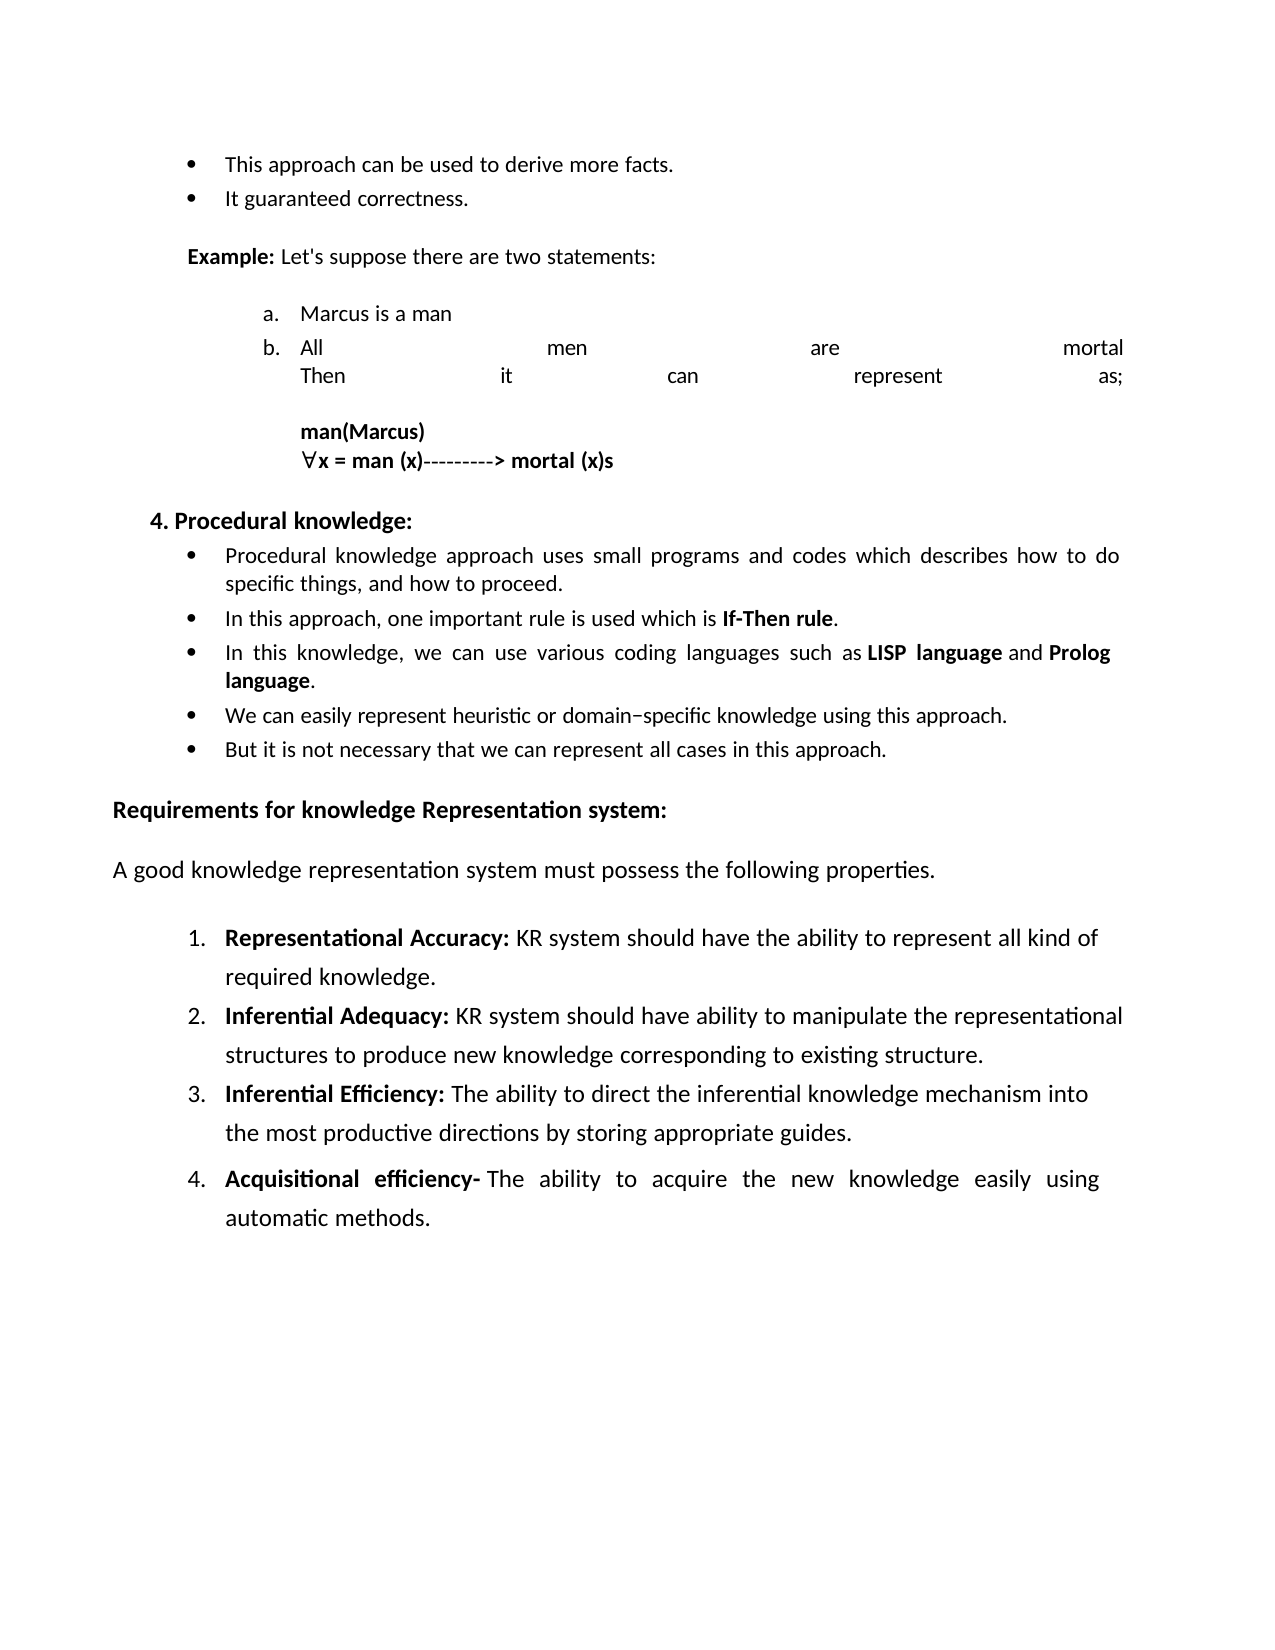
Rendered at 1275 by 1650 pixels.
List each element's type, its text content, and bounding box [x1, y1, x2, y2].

text ∀x = man (x) > mortal (x)s [300, 445, 1157, 474]
list Procedural knowledge approach uses small programs and codes which describes how to do specific things, and how to proceed. [187, 542, 1124, 598]
list Inferential Adequacy: KR system should have ability to manipulate the representational structures to produce new knowledge corresponding to existing structure. [187, 1000, 1124, 1070]
list In this knowledge, we can use various coding languages such as LISP language and Prolog language. [187, 638, 1126, 694]
text Example: Let's suppose there are two statements: [187, 242, 1157, 270]
list Representational Accuracy: KR system should have the ability to represent all kind of required knowledge. [187, 922, 1124, 992]
text A good knowledge representation system must possess the following properties. [113, 854, 1157, 884]
list Marcus is a man [263, 299, 1157, 327]
list All men are mortal Then it can represent as; [263, 333, 1125, 389]
list We can easily represent heuristic or domain−specific knowledge using this approach. [187, 701, 1157, 729]
list But it is not necessary that we can represent all cases in this approach. [187, 735, 1157, 763]
subtitle Procedural knowledge: [150, 505, 1157, 535]
list In this approach, one important rule is used which is If-Then rule. [187, 604, 1157, 632]
list It guaranteed correctness. [187, 184, 1157, 212]
list This approach can be used to derive more facts. [187, 150, 1157, 178]
list Inferential Efficiency: The ability to direct the inferential knowledge mechanism into the most productive directions by storing appropriate guides. [187, 1078, 1124, 1148]
subtitle Requirements for knowledge Representation system: [113, 794, 1157, 825]
list Acquisitional efficiency- The ability to acquire the new knowledge easily using automatic methods. [187, 1163, 1124, 1232]
text man(Marcus) [300, 417, 1157, 445]
